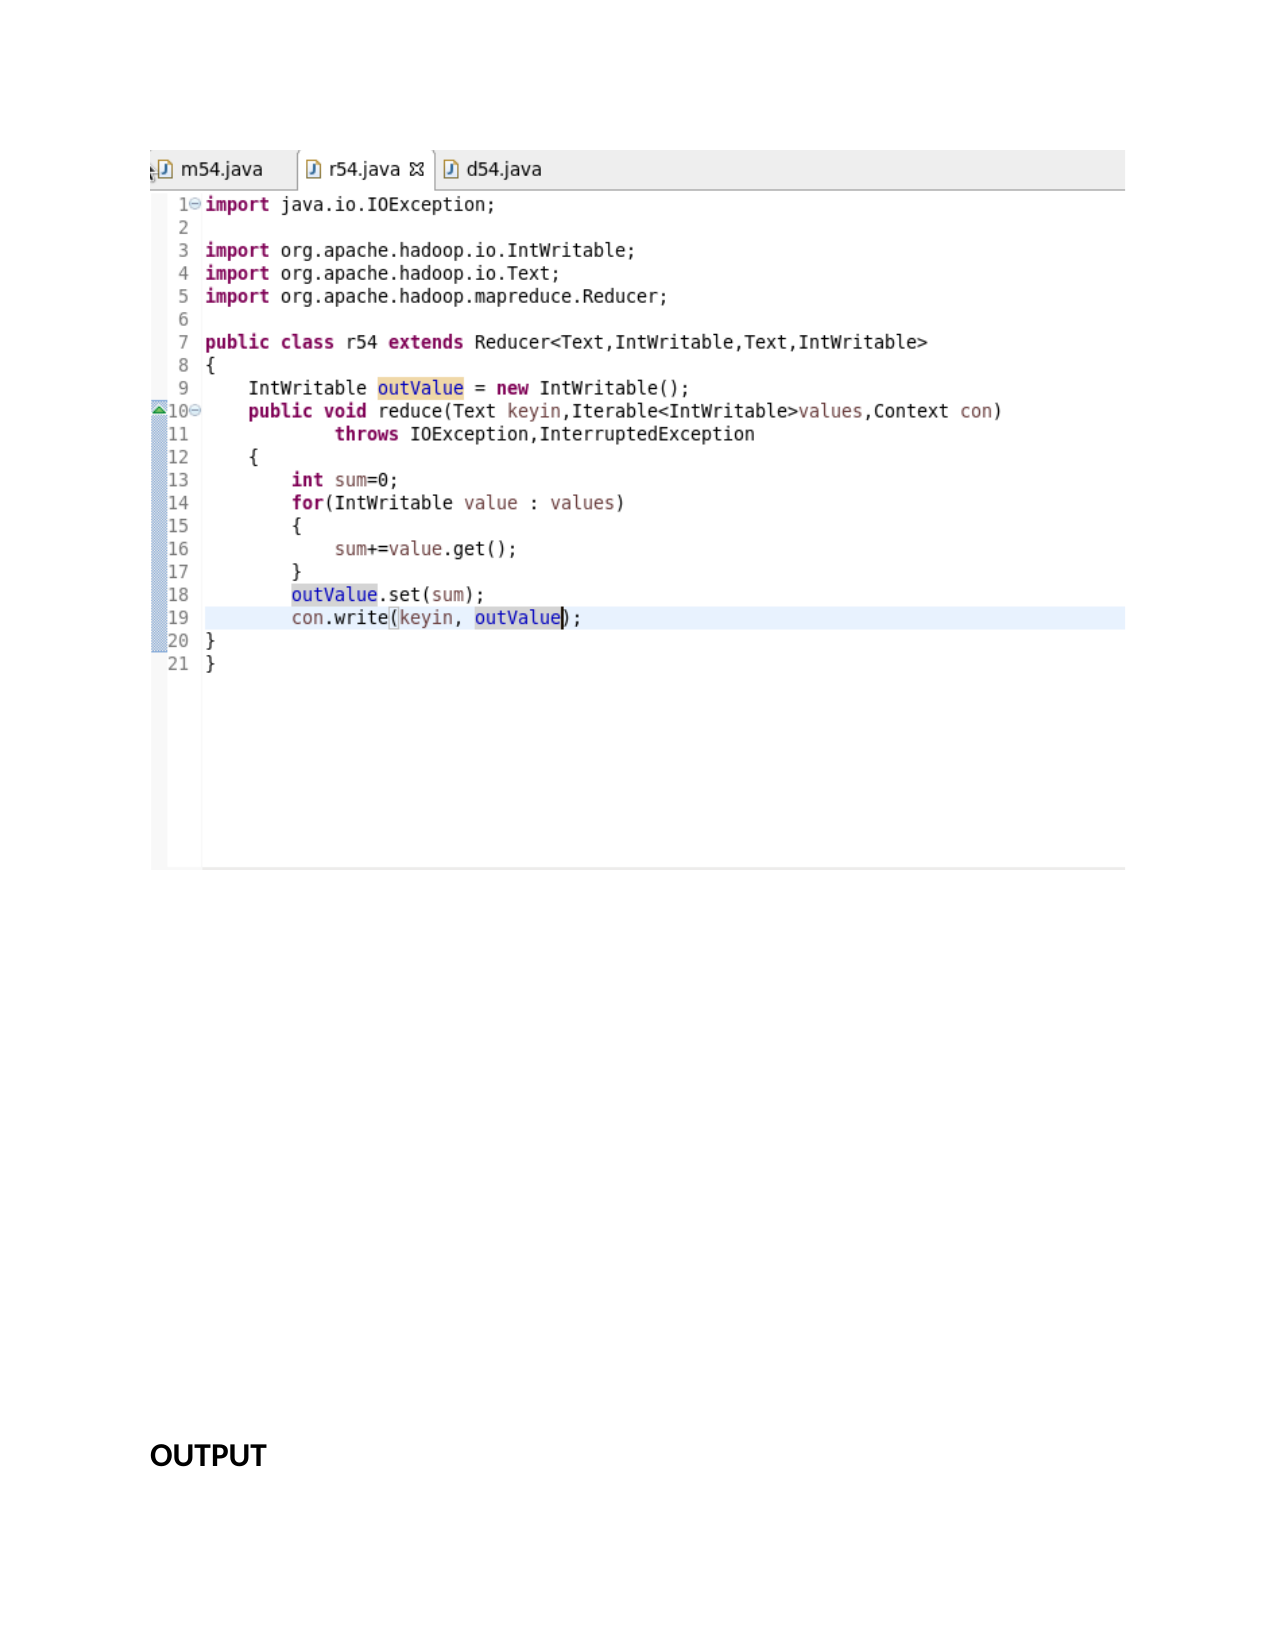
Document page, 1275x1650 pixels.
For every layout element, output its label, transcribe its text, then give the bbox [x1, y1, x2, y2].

picture [150, 150, 1125, 870]
text OUTPUT [150, 1434, 1125, 1474]
